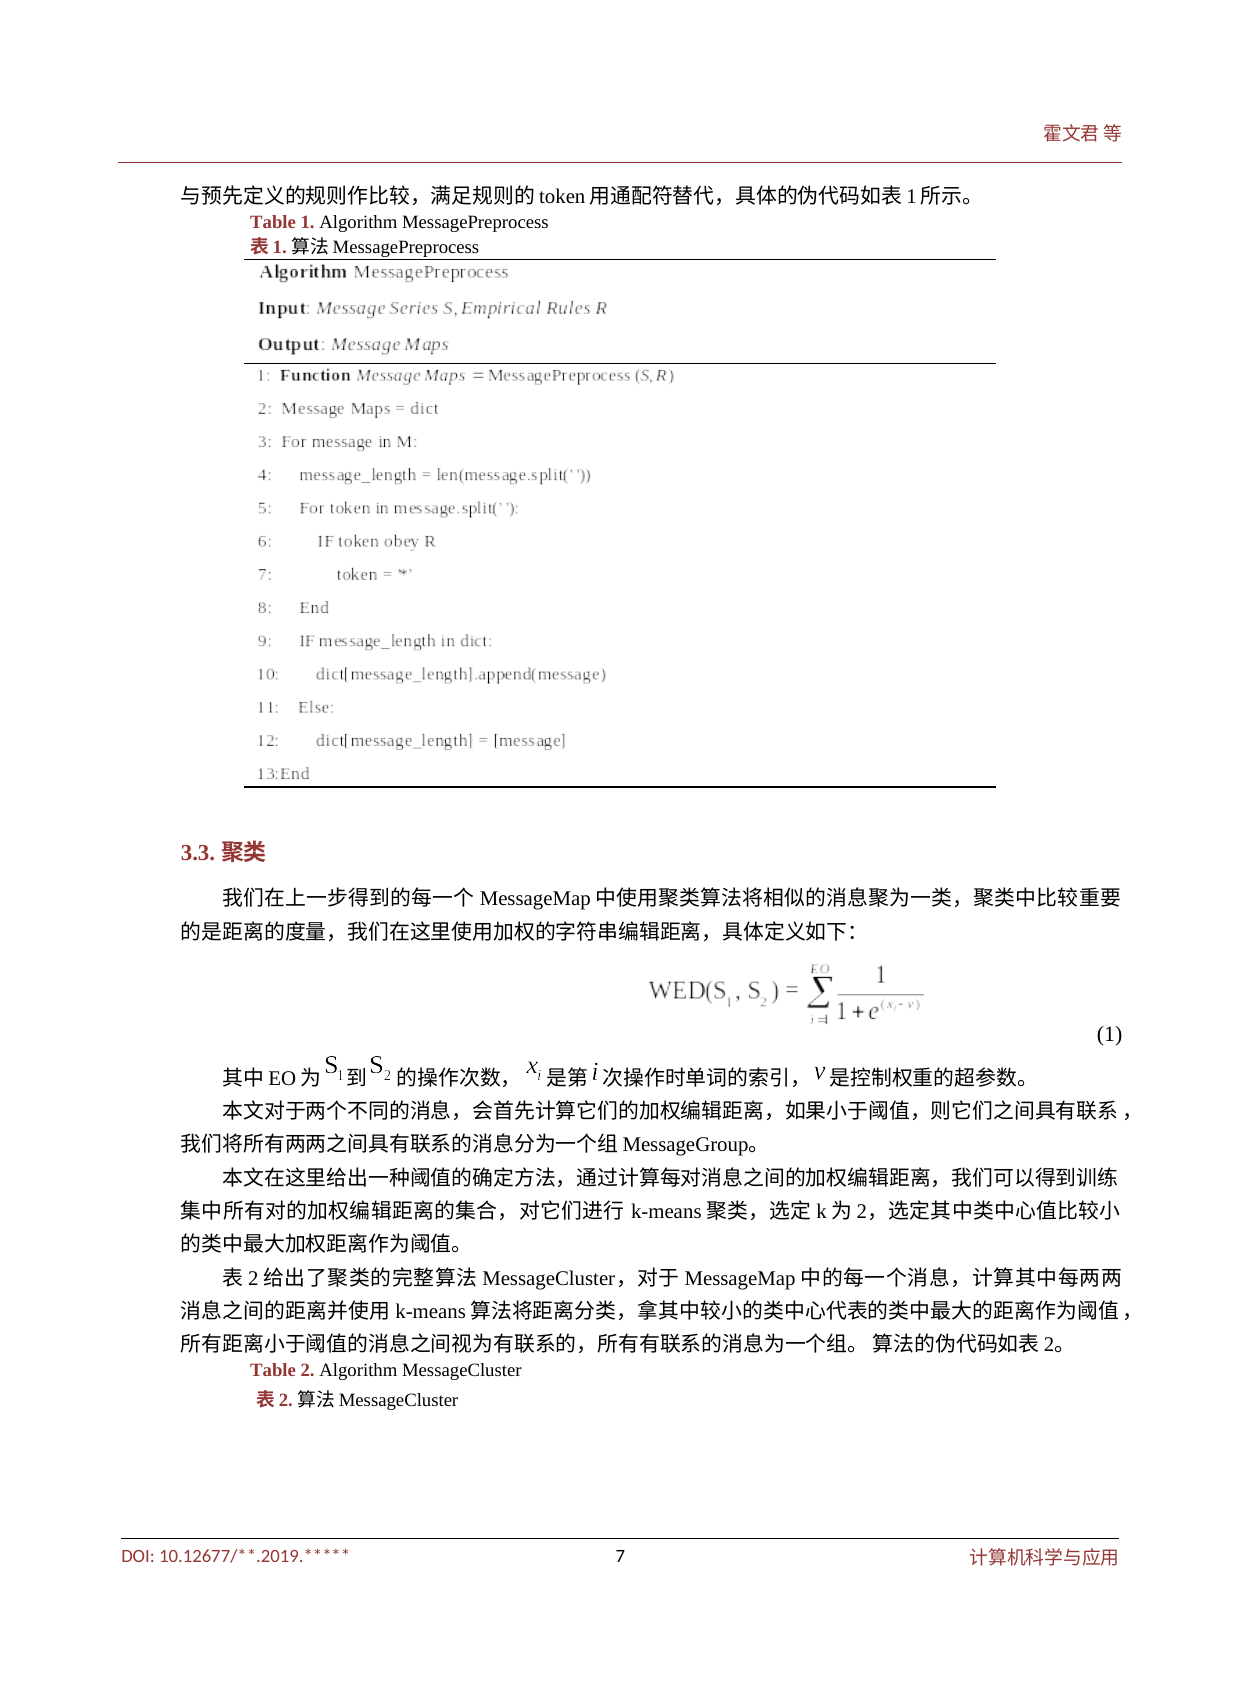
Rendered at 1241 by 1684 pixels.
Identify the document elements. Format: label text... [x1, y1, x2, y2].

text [181, 177, 1122, 211]
text 本文对于两个不同的消息，会首先计算它们的加权编辑距离，如果小于阈值，则它们之间具有联系，我们将所有两两之间具有联系的消息分为一个组MessageGroup。 [181, 1092, 1122, 1158]
table_header [244, 260, 996, 363]
text Table 2. Algorithm MessageCluster [118, 1358, 1122, 1380]
text (1) [118, 958, 1122, 1046]
text 其中EO为到的操作次数，是第次操作时单词的索引，是控制权重的超参数。 [181, 1058, 1122, 1092]
text Table 1. Algorithm MessagePreprocess [118, 211, 1122, 232]
text 表1. 算法MessagePreprocess [118, 232, 1122, 259]
text 我们在上一步得到的每一个MessageMap中使用聚类算法将相似的消息聚为一类，聚类中比较重要的是距离的度量，我们在这里使用加权的字符串编辑距离，具体定义如下： [181, 879, 1122, 946]
text 表2给出了聚类的完整算法MessageCluster，对于MessageMap中的每一个消息，计算其中每两两消息之间的距离并使用k-means算法将距离分类，拿其中较小的类中心代表的类中最大的距离作为阈值，所有距离小于阈值的消息之间视为有联系的，所有有联系的消息为一个组。 算法的伪代码如表2。 [181, 1258, 1122, 1358]
text 表2. 算法MessageCluster [181, 1380, 1122, 1413]
text 本文在这里给出一种阈值的确定方法，通过计算每对消息之间的加权编辑距离，我们可以得到训练集中所有对的加权编辑距离的集合，对它们进行k-means聚类，选定k为2，选定其中类中心值比较小的类中最大加权距离作为阈值。 [181, 1158, 1122, 1258]
text 3.3. 聚类 [181, 833, 1122, 867]
table_cell [244, 364, 996, 786]
